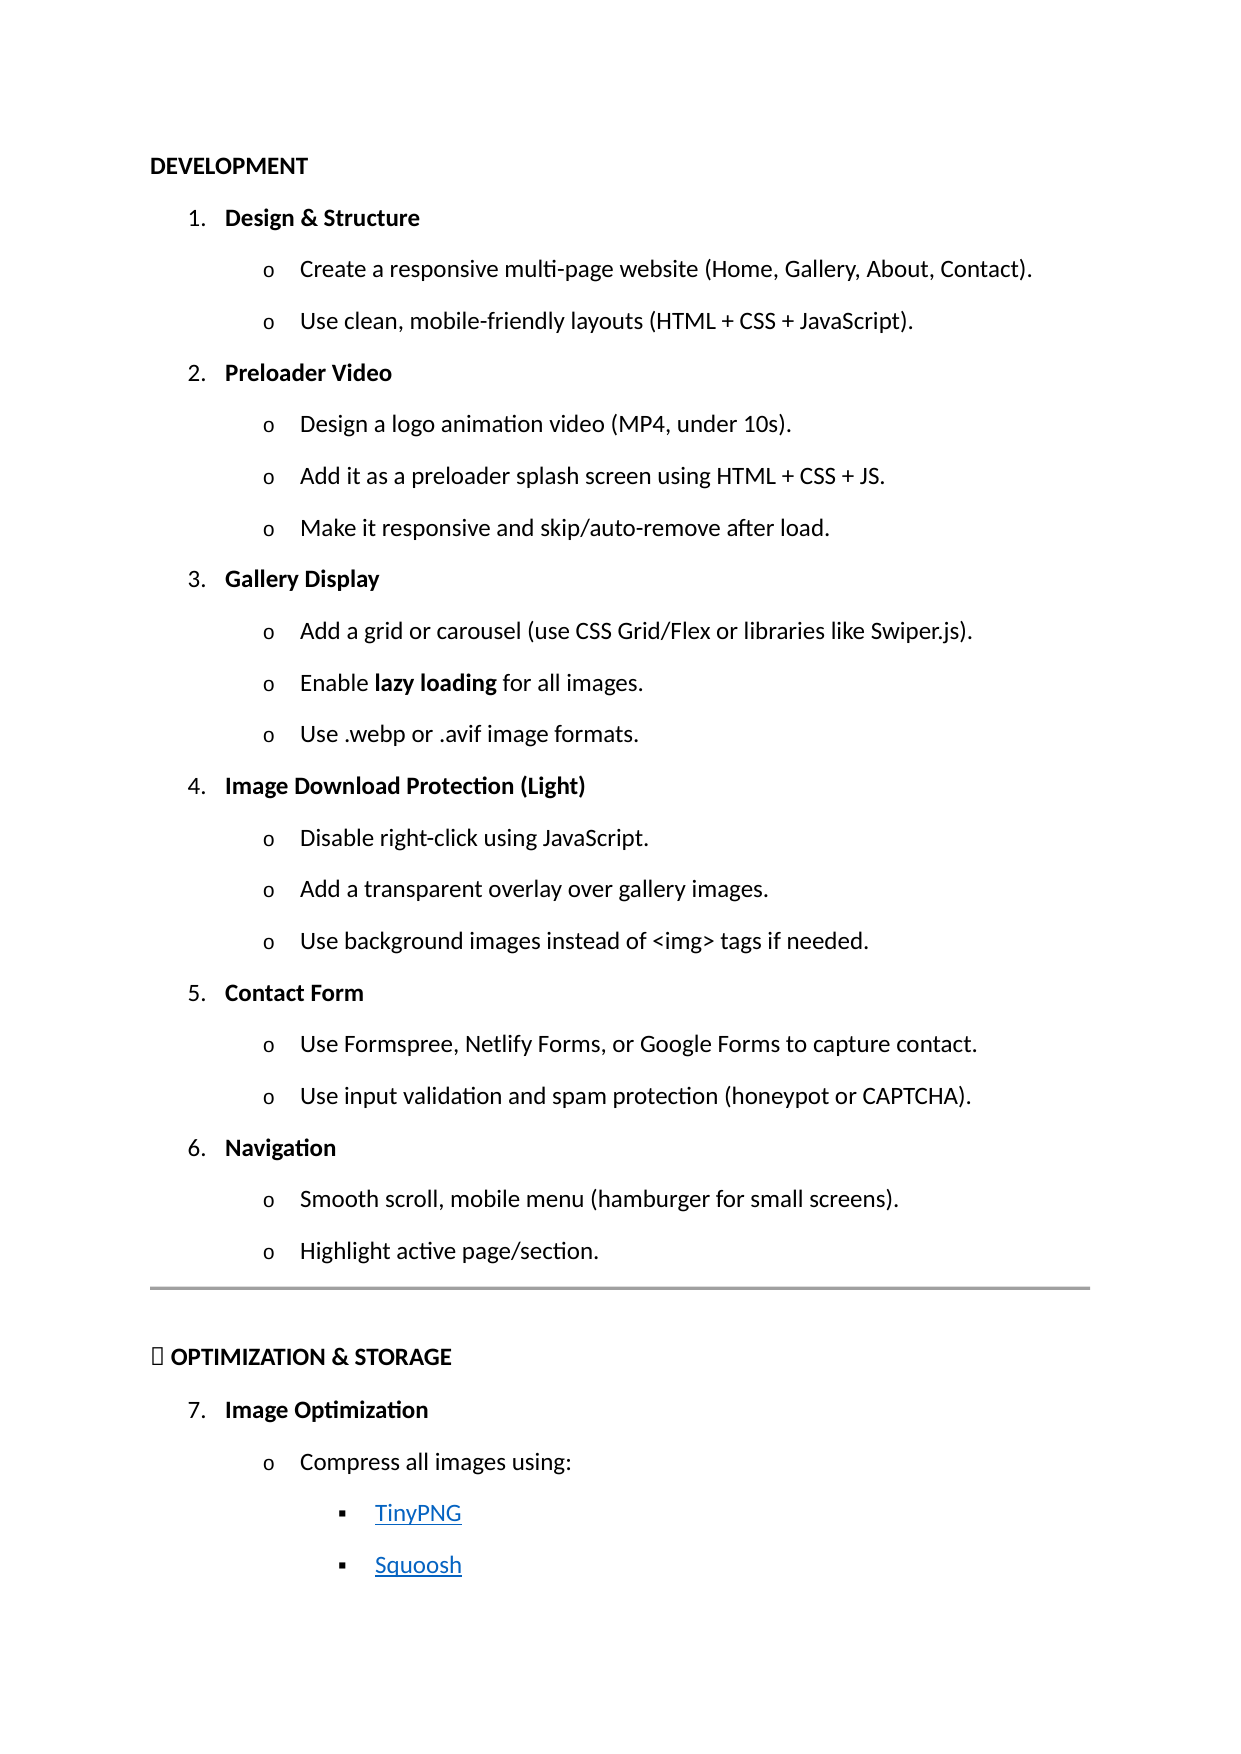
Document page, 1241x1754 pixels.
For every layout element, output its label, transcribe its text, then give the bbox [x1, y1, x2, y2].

list Smooth scroll, mobile menu (hamburger for small screens). [262, 1183, 1090, 1214]
list Preloader Video [187, 357, 1090, 387]
list Use clean, mobile-friendly layouts (HTML + CSS + JavaScript). [262, 305, 1090, 336]
list Use Formspree, Netlify Forms, or Google Forms to capture contact. [262, 1028, 1090, 1059]
list Add a grid or carousel (use CSS Grid/Flex or libraries like Swiper.js). [262, 615, 1090, 646]
list Highlight active page/section. [262, 1235, 1090, 1266]
list Use background images instead of <img> tags if needed. [262, 925, 1090, 956]
list Add a transparent overlay over gallery images. [262, 873, 1090, 904]
list Design a logo animation video (MP4, under 10s). [262, 408, 1090, 439]
list Enable lazy loading for all images. [262, 667, 1090, 697]
list Image Download Protection (Light) [187, 770, 1090, 801]
list Create a responsive multi-page website (Home, Gallery, About, Contact). [262, 253, 1090, 284]
list Squoosh [337, 1549, 1090, 1580]
list Design & Structure [187, 202, 1090, 232]
list Image Optimization [187, 1394, 1090, 1425]
list Navigation [187, 1132, 1090, 1162]
text DEVELOPMENT [150, 150, 1090, 181]
list Add it as a preloader splash screen using HTML + CSS + JS. [262, 460, 1090, 491]
list Contact Form [187, 977, 1090, 1007]
list Use input validation and spam protection (honeypot or CAPTCHA). [262, 1080, 1090, 1111]
list Disable right-click using JavaScript. [262, 822, 1090, 852]
list Make it responsive and skip/auto-remove after load. [262, 512, 1090, 542]
text 💾 OPTIMIZATION & STORAGE [150, 1338, 1090, 1372]
list Gallery Display [187, 563, 1090, 594]
list TinyPNG [337, 1497, 1090, 1528]
list Use .webp or .avif image formats. [262, 718, 1090, 749]
list Compress all images using: [262, 1446, 1090, 1476]
